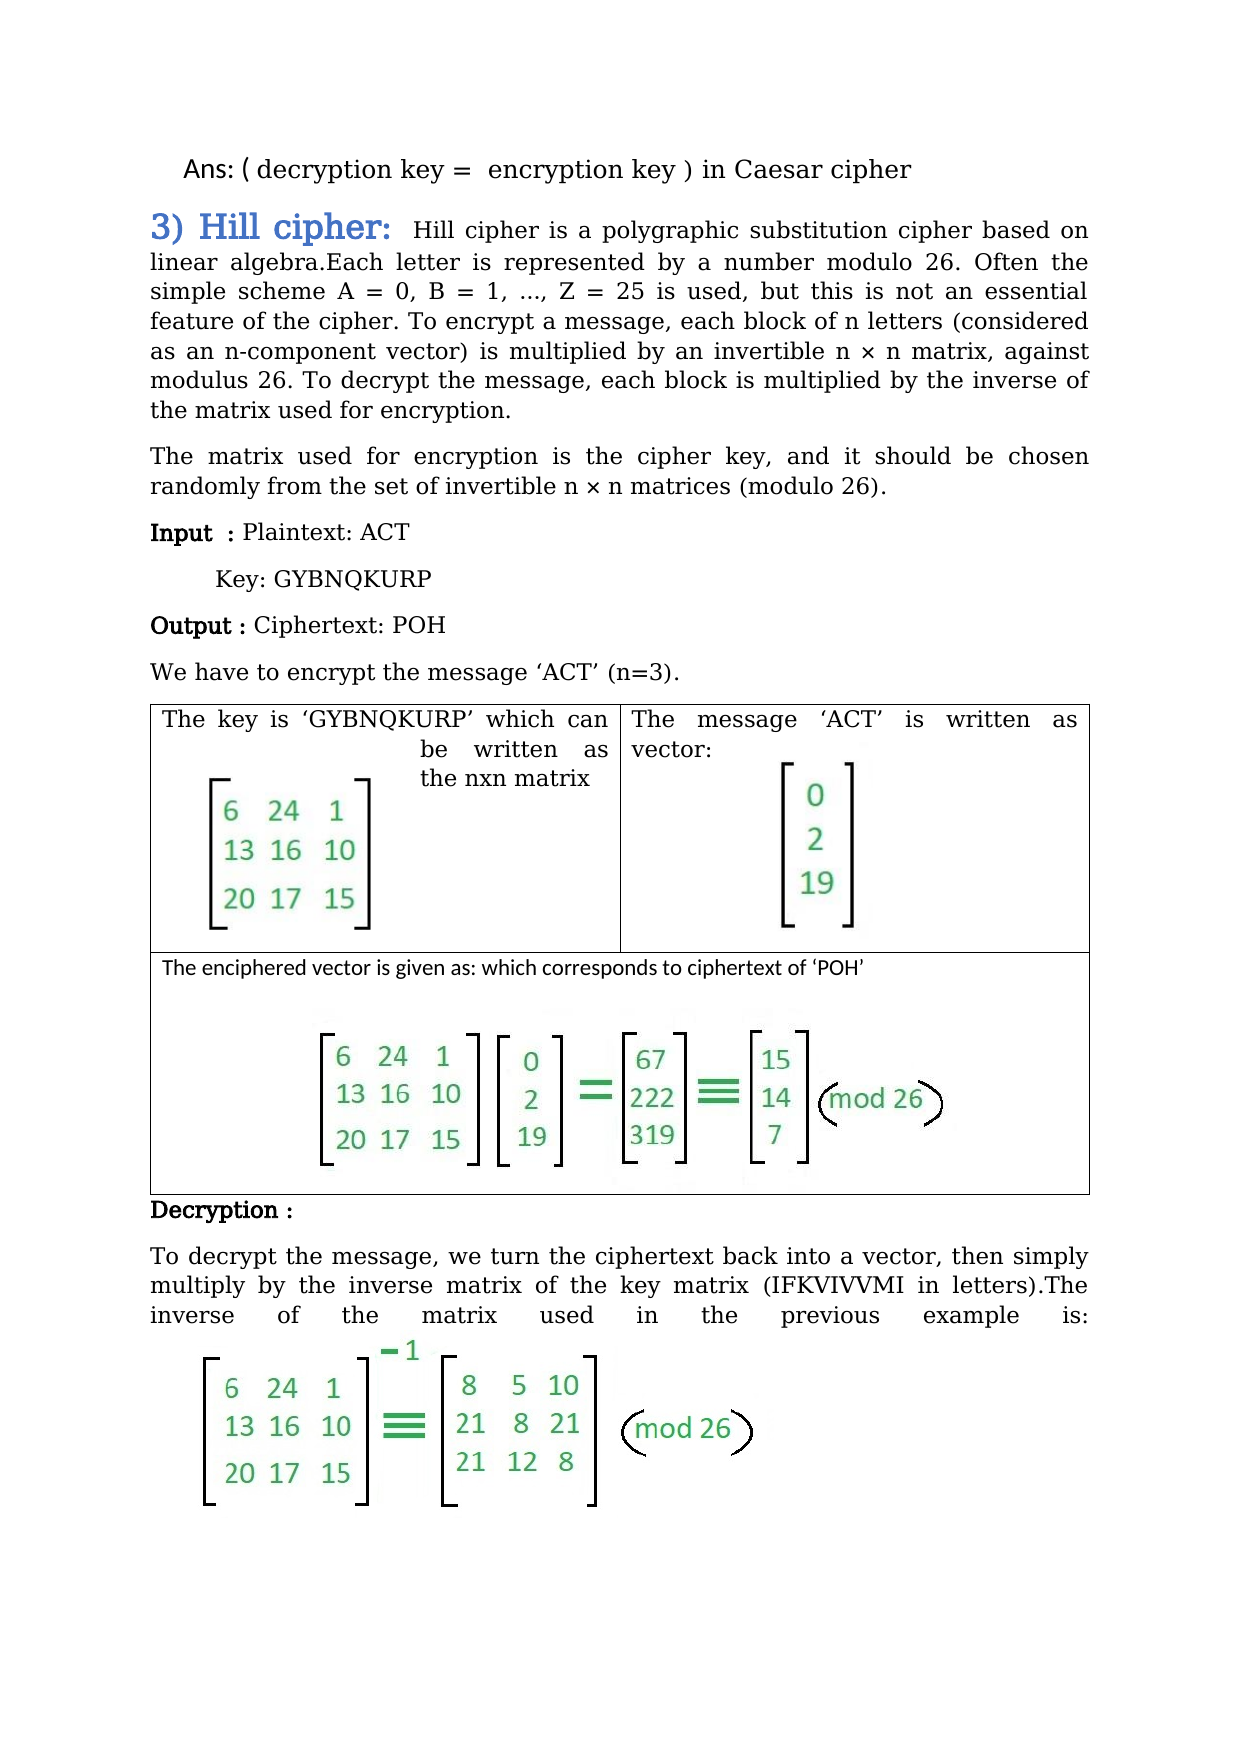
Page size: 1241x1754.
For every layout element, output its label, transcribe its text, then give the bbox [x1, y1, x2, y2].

table_cell The enciphered vector is given as: which corresponds to ciphertext of ‘POH’ [151, 953, 1089, 1194]
text 3) Hill cipher: Hill cipher is a polygraphic substitution cipher based on linear algebra.Each letter is represented by a number modulo 26. Often the simple scheme A = 0, B = 1, …, Z = 25 is used, but this is not an essential feature of the cipher. To encrypt a message, each block of n letters (considered as an n-component vector) is multiplied by an invertible n × n matrix, against modulus 26. To decrypt the message, each block is multiplied by the inverse of the matrix used for encryption. [150, 205, 1090, 423]
table_header The key is ‘GYBNQKURP’ which can be written as the nxn matrix [151, 705, 620, 952]
text We have to encrypt the message ‘ACT’ (n=3). [150, 657, 1090, 685]
text Key: GYBNQKURP [150, 564, 1090, 592]
text Decryption : [150, 1195, 1090, 1222]
picture [184, 760, 402, 952]
text Output : Ciphertext: POH [150, 611, 1090, 638]
picture [150, 1330, 813, 1537]
picture [769, 742, 873, 939]
text Ans: ( decryption key = encryption key ) in Caesar cipher [150, 150, 1090, 186]
text The matrix used for encryption is the cipher key, and it should be chosen randomly from the set of invertible n × n matrices (modulo 26). [150, 442, 1090, 499]
table_header The message ‘ACT’ is written as vector: [621, 705, 1089, 952]
text Input : Plaintext: ACT [150, 518, 1090, 546]
picture [281, 993, 965, 1194]
